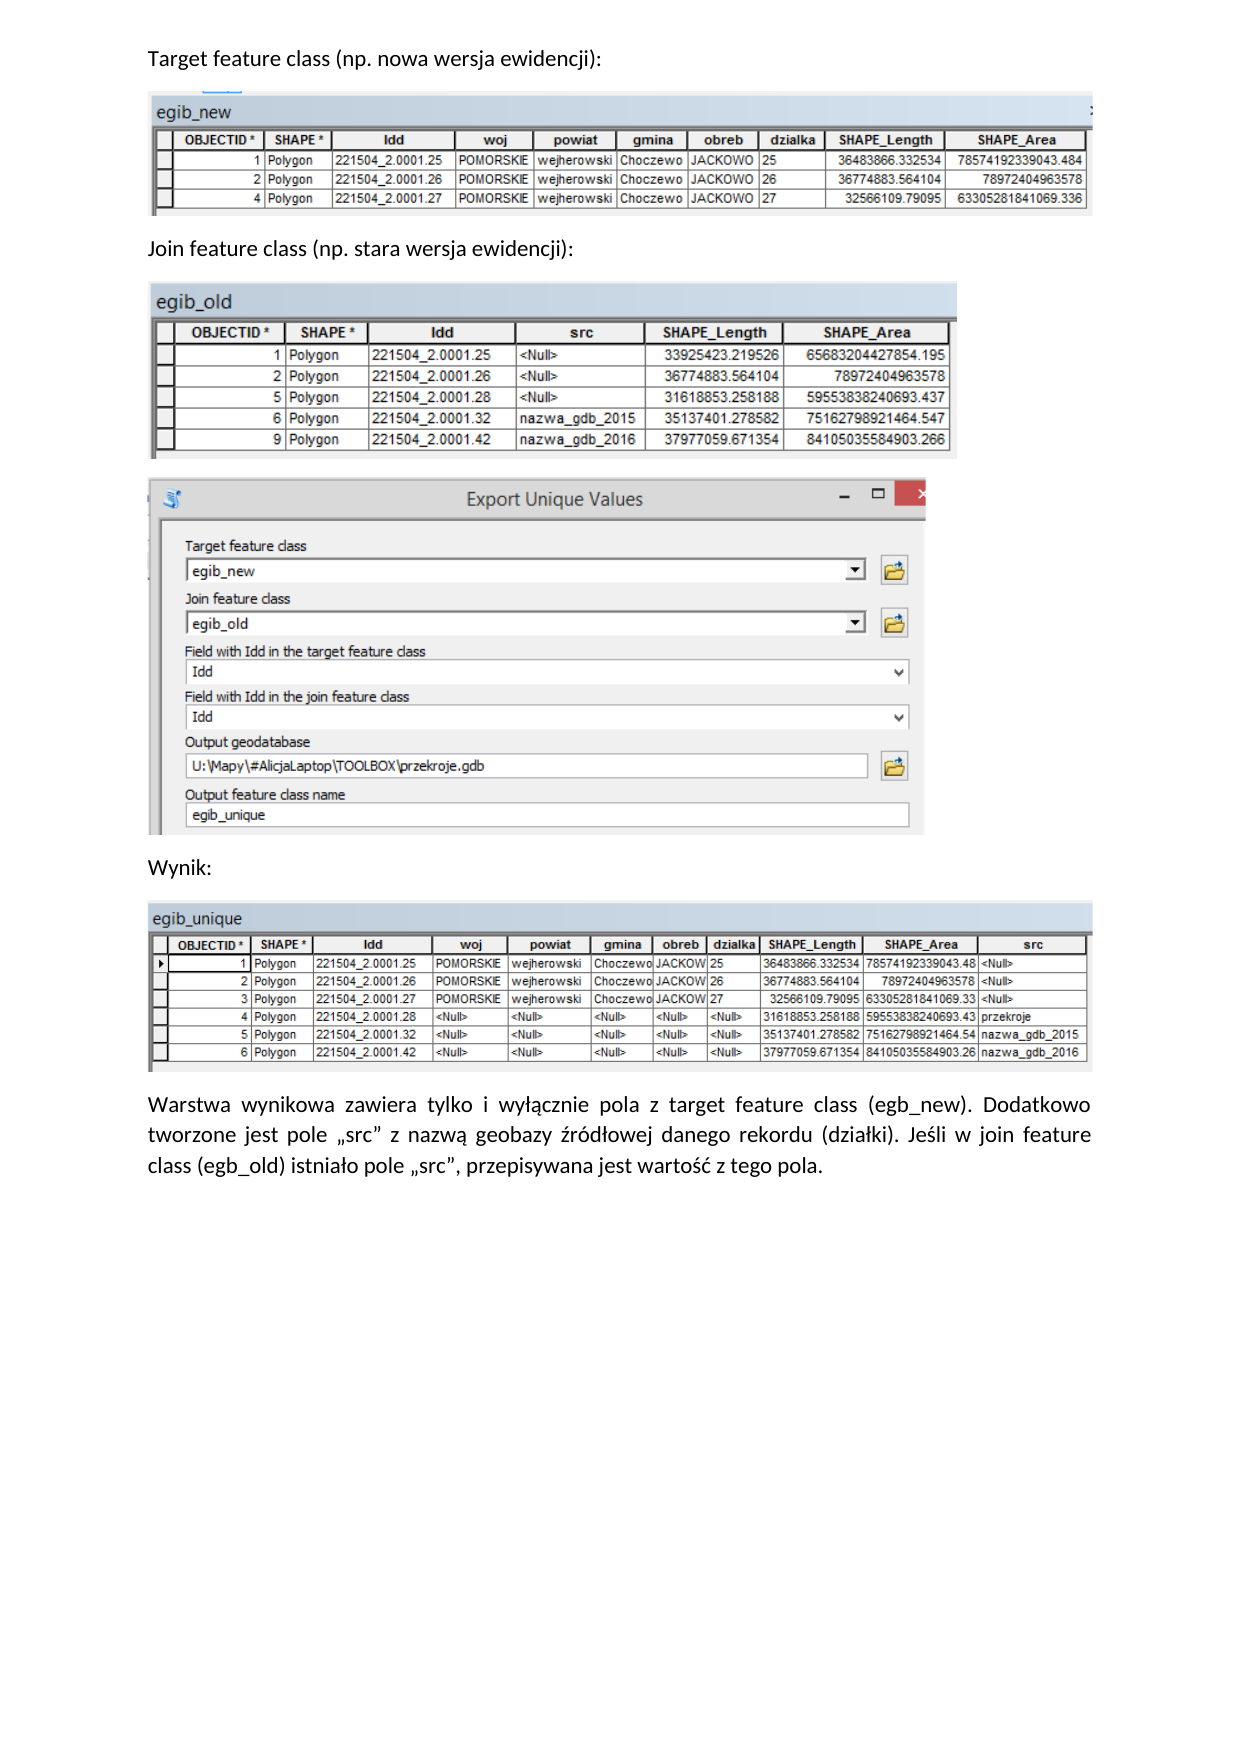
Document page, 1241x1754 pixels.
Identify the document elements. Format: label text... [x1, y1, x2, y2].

picture [147, 477, 926, 835]
picture [147, 281, 957, 459]
text Wynik: [148, 853, 1093, 881]
text Warstwa wynikowa zawiera tylko i wyłącznie pola z target feature class (egb_new). Dodatkowo tworzone jest pole „src” z nazwą geobazy źródłowej danego rekordu (działki). Jeśli w join feature class (egb_old) istniało pole „src”, przepisywana jest wartość z tego pola. [148, 1090, 1093, 1179]
picture [147, 91, 1093, 216]
text Target feature class (np. nowa wersja ewidencji): [148, 44, 1093, 72]
picture [147, 900, 1093, 1072]
text Join feature class (np. stara wersja ewidencji): [148, 234, 1093, 262]
